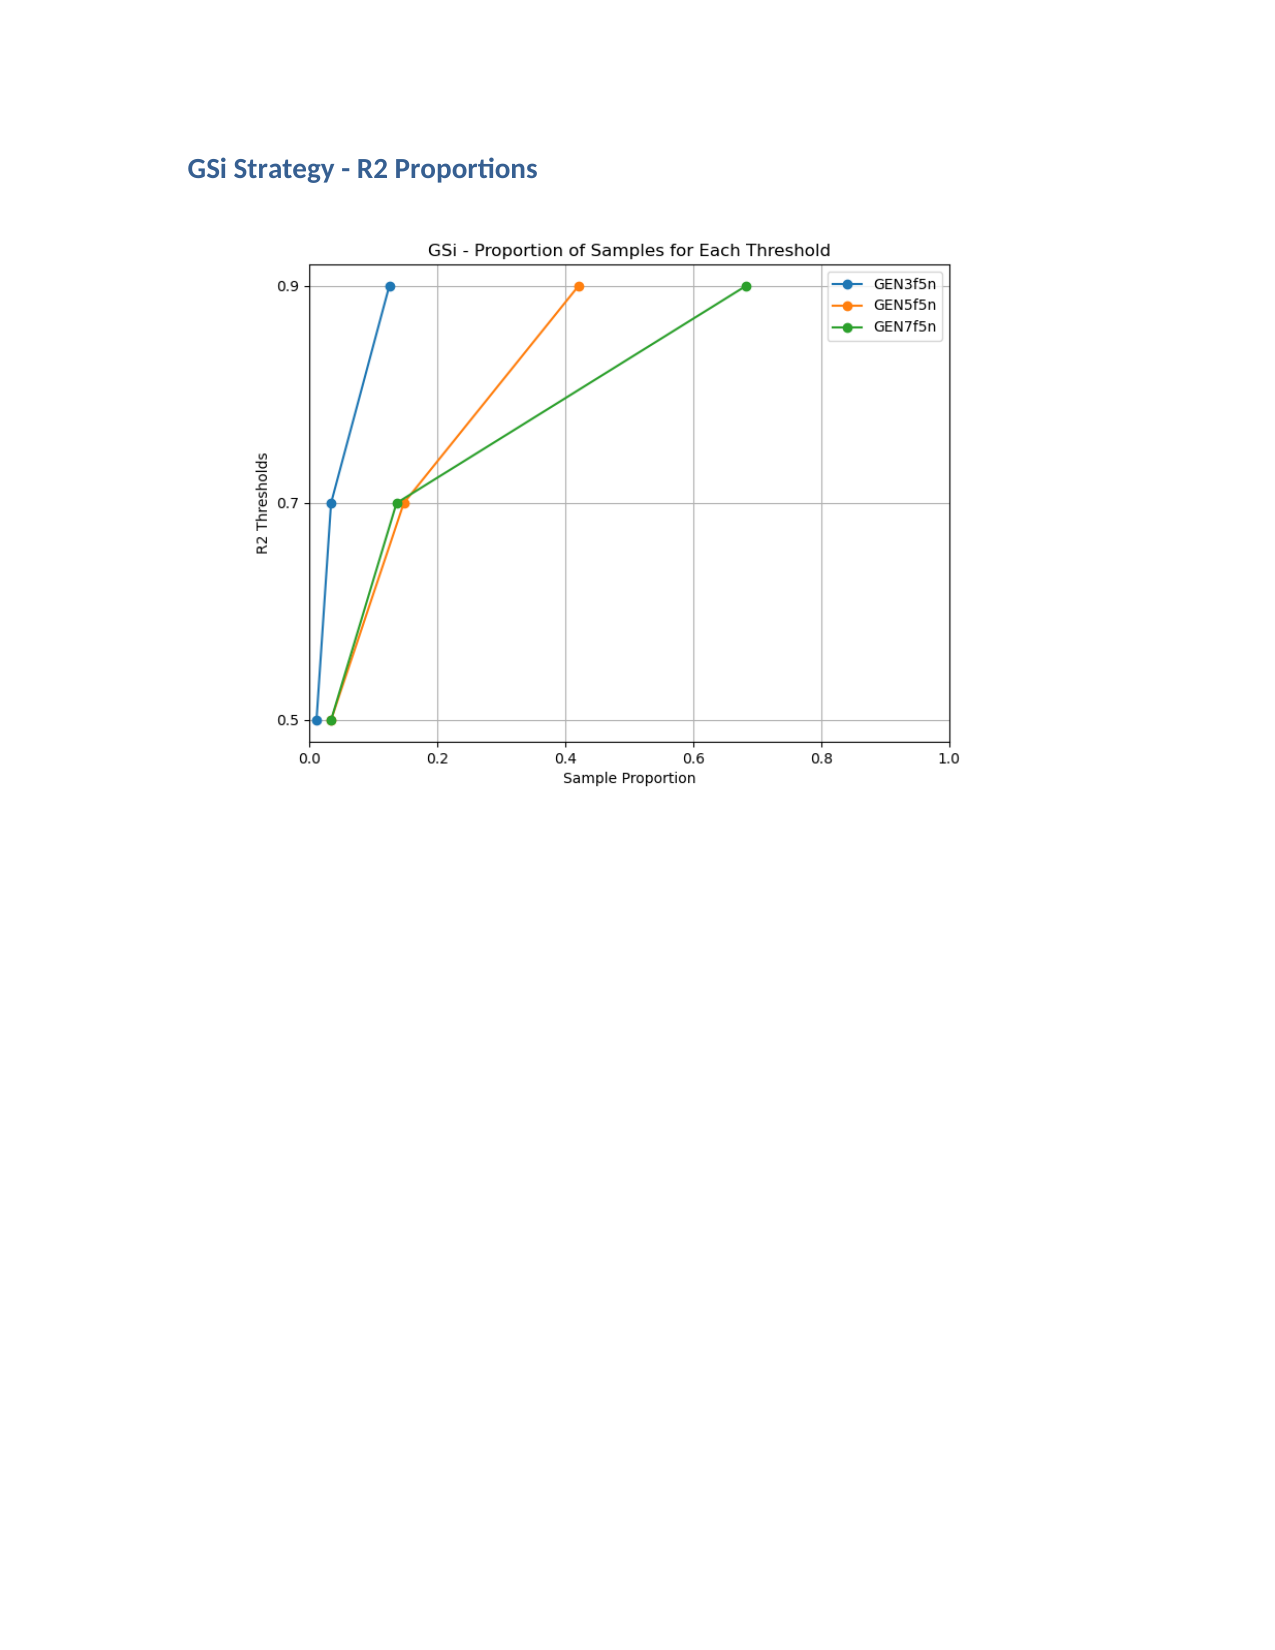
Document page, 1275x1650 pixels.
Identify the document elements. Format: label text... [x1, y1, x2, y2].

subtitle GSi Strategy - R2 Proportions [187, 150, 1087, 186]
picture [206, 191, 1032, 810]
